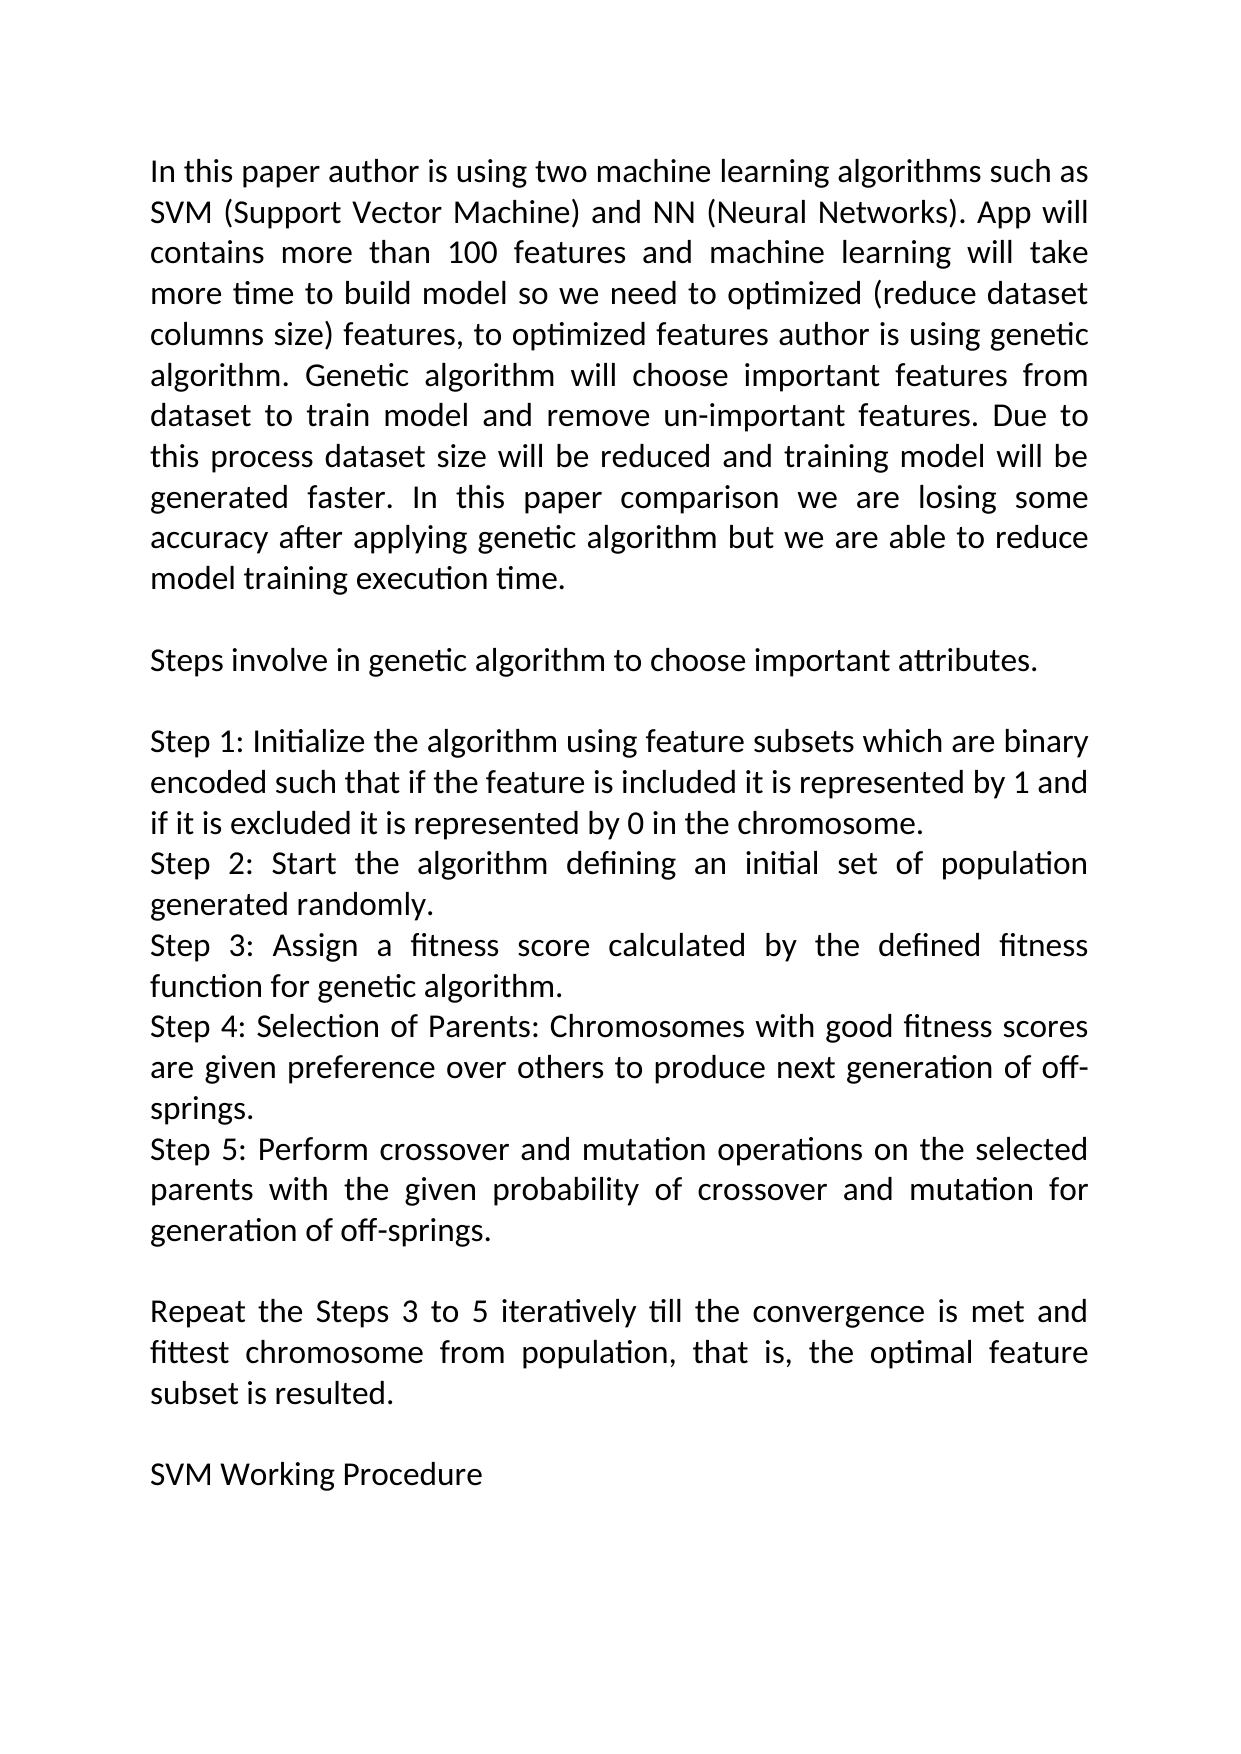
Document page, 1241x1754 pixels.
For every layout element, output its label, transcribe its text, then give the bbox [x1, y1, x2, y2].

text Step 3: Assign a fitness score calculated by the defined fitness function for genetic algorithm. [150, 924, 1090, 1005]
text In this paper author is using two machine learning algorithms such as SVM (Support Vector Machine) and NN (Neural Networks). App will contains more than 100 features and machine learning will take more time to build model so we need to optimized (reduce dataset columns size) features, to optimized features author is using genetic algorithm. Genetic algorithm will choose important features from dataset to train model and remove un-important features. Due to this process dataset size will be reduced and training model will be generated faster. In this paper comparison we are losing some accuracy after applying genetic algorithm but we are able to reduce model training execution time. [150, 150, 1090, 598]
text SVM Working Procedure [150, 1453, 1090, 1494]
text Step 4: Selection of Parents: Chromosomes with good fitness scores are given preference over others to produce next generation of off-springs. [150, 1005, 1090, 1127]
text Repeat the Steps 3 to 5 iteratively till the convergence is met and fittest chromosome from population, that is, the optimal feature subset is resulted. [150, 1290, 1090, 1413]
text Step 5: Perform crossover and mutation operations on the selected parents with the given probability of crossover and mutation for generation of off-springs. [150, 1127, 1090, 1250]
text Step 1: Initialize the algorithm using feature subsets which are binary encoded such that if the feature is included it is represented by 1 and if it is excluded it is represented by 0 in the chromosome. [150, 720, 1090, 842]
text Steps involve in genetic algorithm to choose important attributes. [150, 639, 1090, 679]
text Step 2: Start the algorithm defining an initial set of population generated randomly. [150, 842, 1090, 924]
